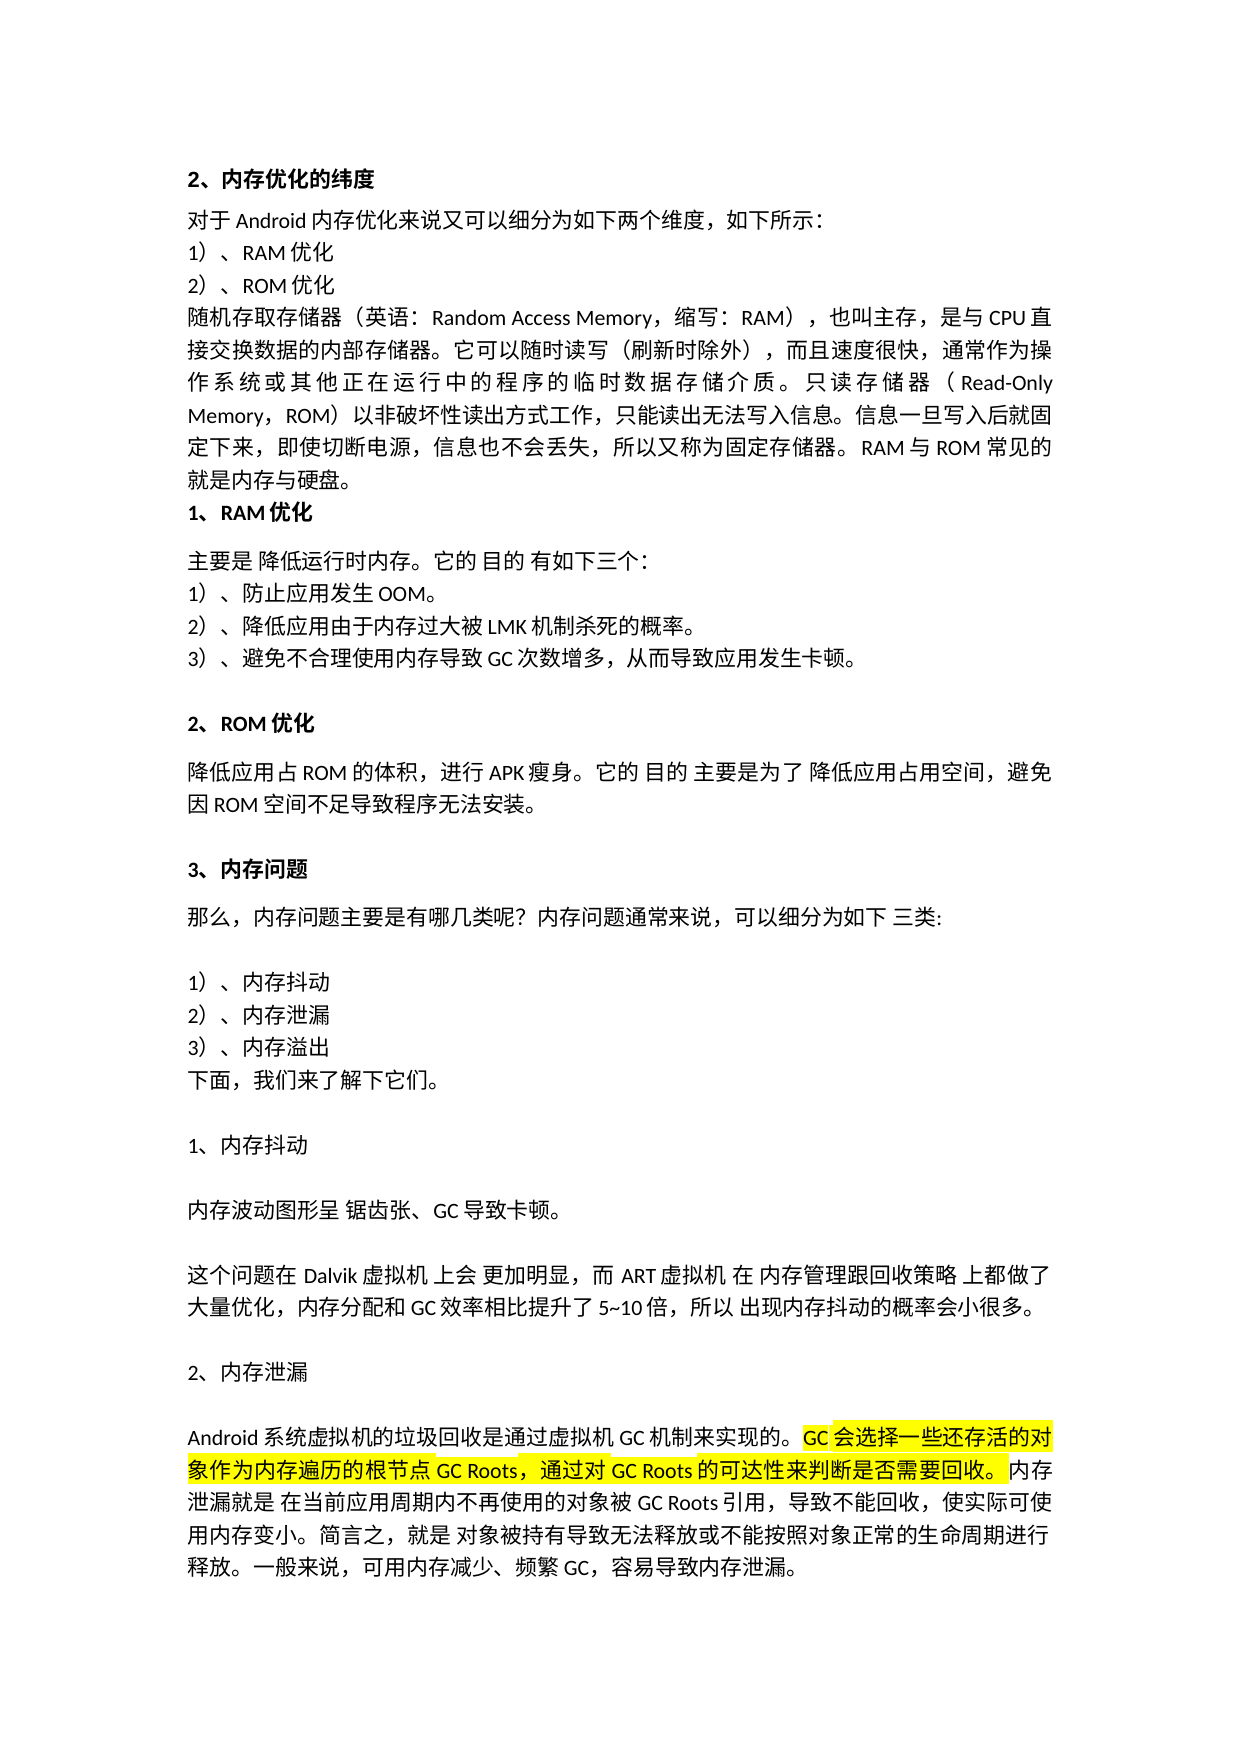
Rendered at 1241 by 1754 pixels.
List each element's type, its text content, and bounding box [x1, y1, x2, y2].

text 2、内存泄漏 [187, 1355, 1053, 1387]
text 这个问题在 Dalvik虚拟机 上会 更加明显，而 ART虚拟机 在 内存管理跟回收策略 上都做了 大量优化，内存分配和GC效率相比提升了5~10倍，所以 出现内存抖动的概率会小很多。 [187, 1257, 1053, 1322]
text 2）、降低应用由于内存过大被LMK机制杀死的概率。 [187, 608, 1053, 641]
text 内存波动图形呈 锯齿张、GC导致卡顿。 [187, 1192, 1053, 1225]
text 2）、ROM优化 [187, 267, 1053, 300]
text 对于Android内存优化来说又可以细分为如下两个维度，如下所示： [187, 202, 1053, 235]
text 随机存取存储器（英语：Random Access Memory，缩写：RAM），也叫主存，是与CPU直接交换数据的内部存储器。它可以随时读写（刷新时除外），而且速度很快，通常作为操作系统或其他正在运行中的程序的临时数据存储介质。只读存储器（Read-Only Memory，ROM）以非破坏性读出方式工作，只能读出无法写入信息。信息一旦写入后就固定下来，即使切断电源，信息也不会丢失，所以又称为固定存储器。RAM与ROM常见的就是内存与硬盘。 [187, 300, 1053, 495]
text 1、内存抖动 [187, 1127, 1053, 1160]
text 1）、RAM优化 [187, 235, 1053, 267]
text Android系统虚拟机的垃圾回收是通过虚拟机GC机制来实现的。GC会选择一些还存活的对象作为内存遍历的根节点GC Roots，通过对GC Roots的可达性来判断是否需要回收。内存泄漏就是 在当前应用周期内不再使用的对象被GC Roots引用，导致不能回收，使实际可使用内存变小。简言之，就是 对象被持有导致无法释放或不能按照对象正常的生命周期进行释放。一般来说，可用内存减少、频繁GC，容易导致内存泄漏。 [187, 1420, 1053, 1582]
text 2）、内存泄漏 [187, 997, 1053, 1030]
subtitle 2、内存优化的纬度 [187, 162, 1053, 194]
text 1）、内存抖动 [187, 965, 1053, 997]
text 下面，我们来了解下它们。 [187, 1062, 1053, 1095]
text 降低应用占ROM的体积，进行APK瘦身。它的 目的 主要是为了 降低应用占用空间，避免因ROM空间不足导致程序无法安装。 [187, 754, 1053, 819]
subtitle 2、ROM优化 [187, 706, 1053, 738]
text 1）、防止应用发生OOM。 [187, 576, 1053, 608]
text 3）、避免不合理使用内存导致GC次数增多，从而导致应用发生卡顿。 [187, 641, 1053, 673]
subtitle 3、内存问题 [187, 852, 1053, 884]
text 主要是 降低运行时内存。它的 目的 有如下三个： [187, 543, 1053, 576]
text 那么，内存问题主要是有哪几类呢？内存问题通常来说，可以细分为如下 三类: [187, 900, 1053, 932]
text 3）、内存溢出 [187, 1030, 1053, 1062]
subtitle 1、RAM优化 [187, 495, 1053, 527]
